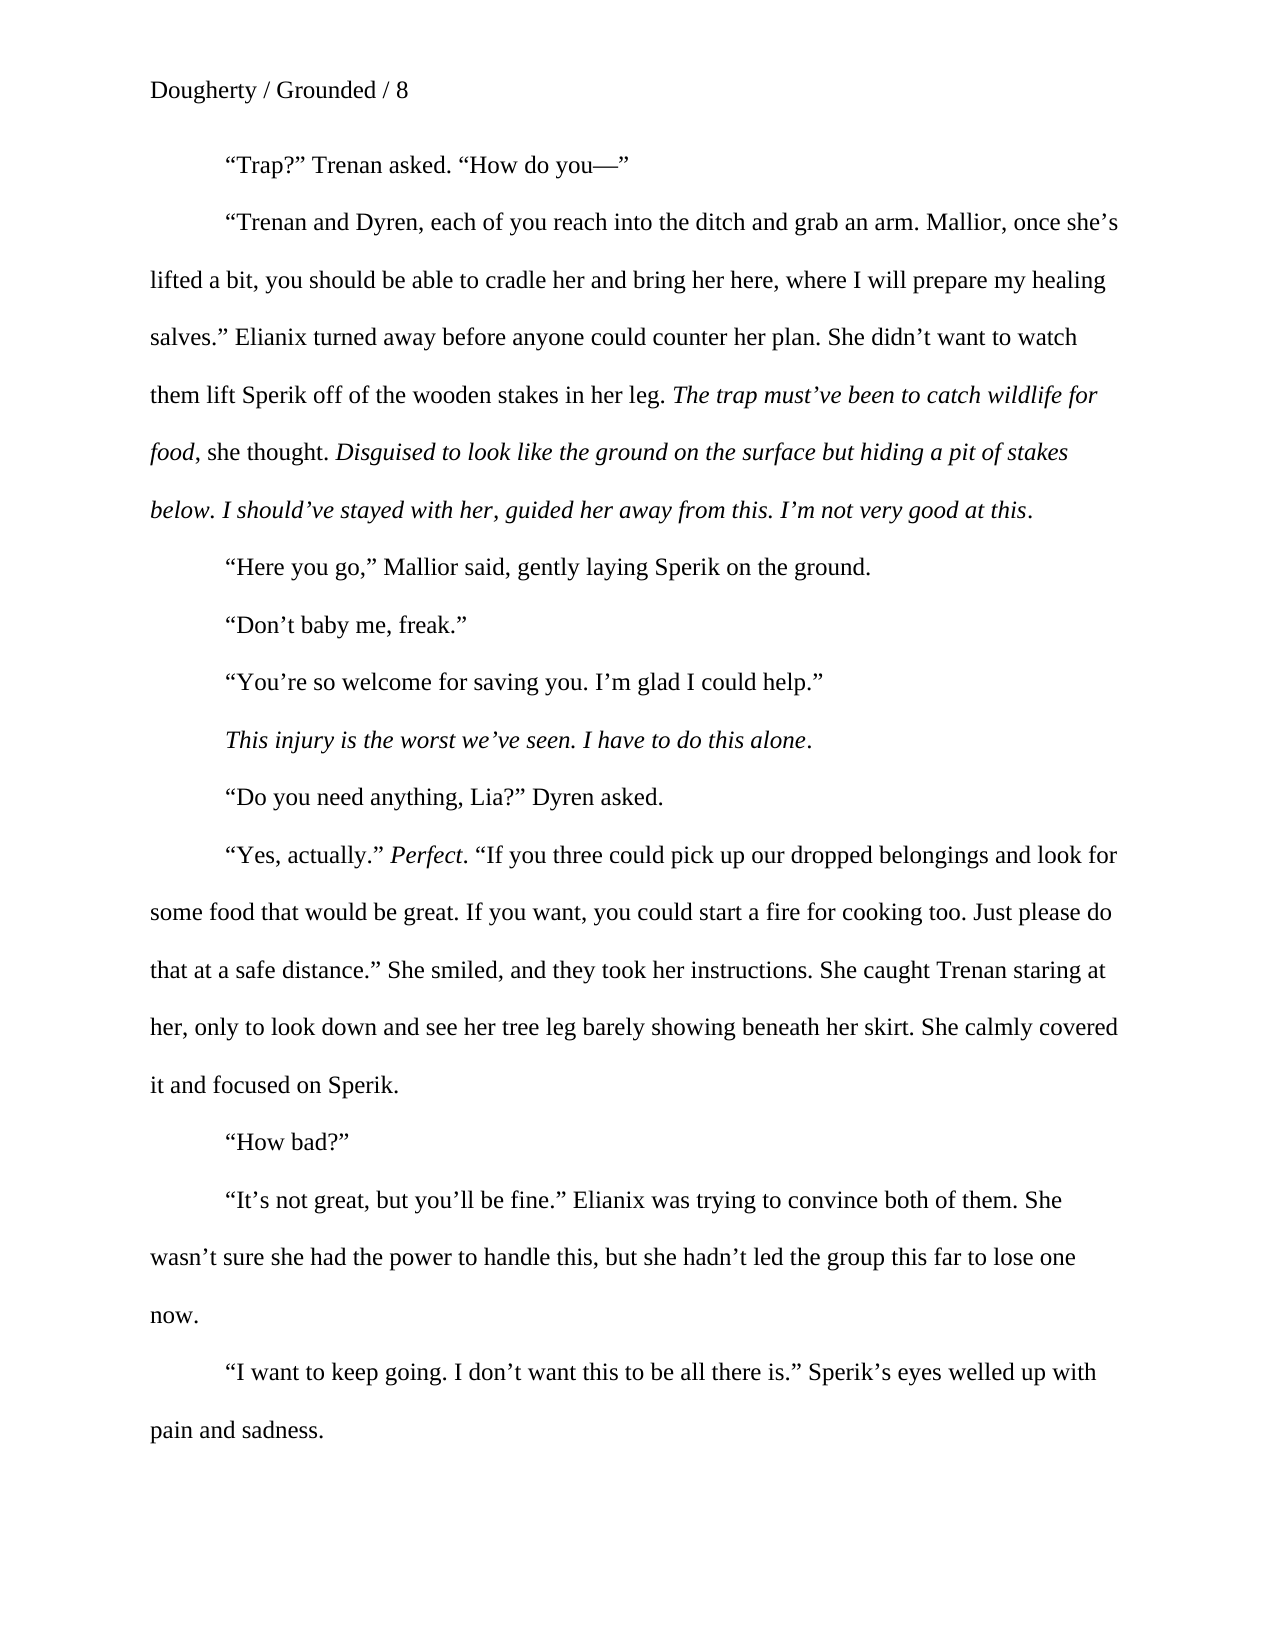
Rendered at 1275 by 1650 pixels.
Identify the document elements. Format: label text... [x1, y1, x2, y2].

text “You’re so welcome for saving you. I’m glad I could help.” [150, 667, 1125, 696]
text “It’s not great, but you’ll be fine.” Elianix was trying to convince both of them. She wasn’t sure she had the power to handle this, but she hadn’t led the group this far to lose one now. [150, 1185, 1125, 1329]
text “Don’t baby me, freak.” [150, 610, 1125, 639]
text “Do you need anything, Lia?” Dyren asked. [150, 782, 1125, 811]
text “How bad?” [150, 1127, 1125, 1156]
text “I want to keep going. I don’t want this to be all there is.” Sperik’s eyes welled up with pain and sadness. [150, 1357, 1125, 1444]
text This injury is the worst we’ve seen. I have to do this alone. [150, 725, 1125, 754]
text “Trap?” Trenan asked. “How do you—” [150, 150, 1125, 179]
text “Here you go,” Mallior said, gently laying Sperik on the ground. [150, 552, 1125, 581]
text “Yes, actually.” Perfect. “If you three could pick up our dropped belongings and look for some food that would be great. If you want, you could start a fire for cooking too. Just please do that at a safe distance.” She smiled, and they took her instructions. She caught Trenan staring at her, only to look down and see her tree leg barely showing beneath her skirt. She calmly covered it and focused on Sperik. [150, 840, 1125, 1099]
text “Trenan and Dyren, each of you reach into the ditch and grab an arm. Mallior, once she’s lifted a bit, you should be able to cradle her and bring her here, where I will prepare my healing salves.” Elianix turned away before anyone could counter her plan. She didn’t want to watch them lift Sperik off of the wooden stakes in her leg. The trap must’ve been to catch wildlife for food, she thought. Disguised to look like the ground on the surface but hiding a pit of stakes below. I should’ve stayed with her, guided her away from this. I’m not very good at this. [150, 207, 1125, 524]
